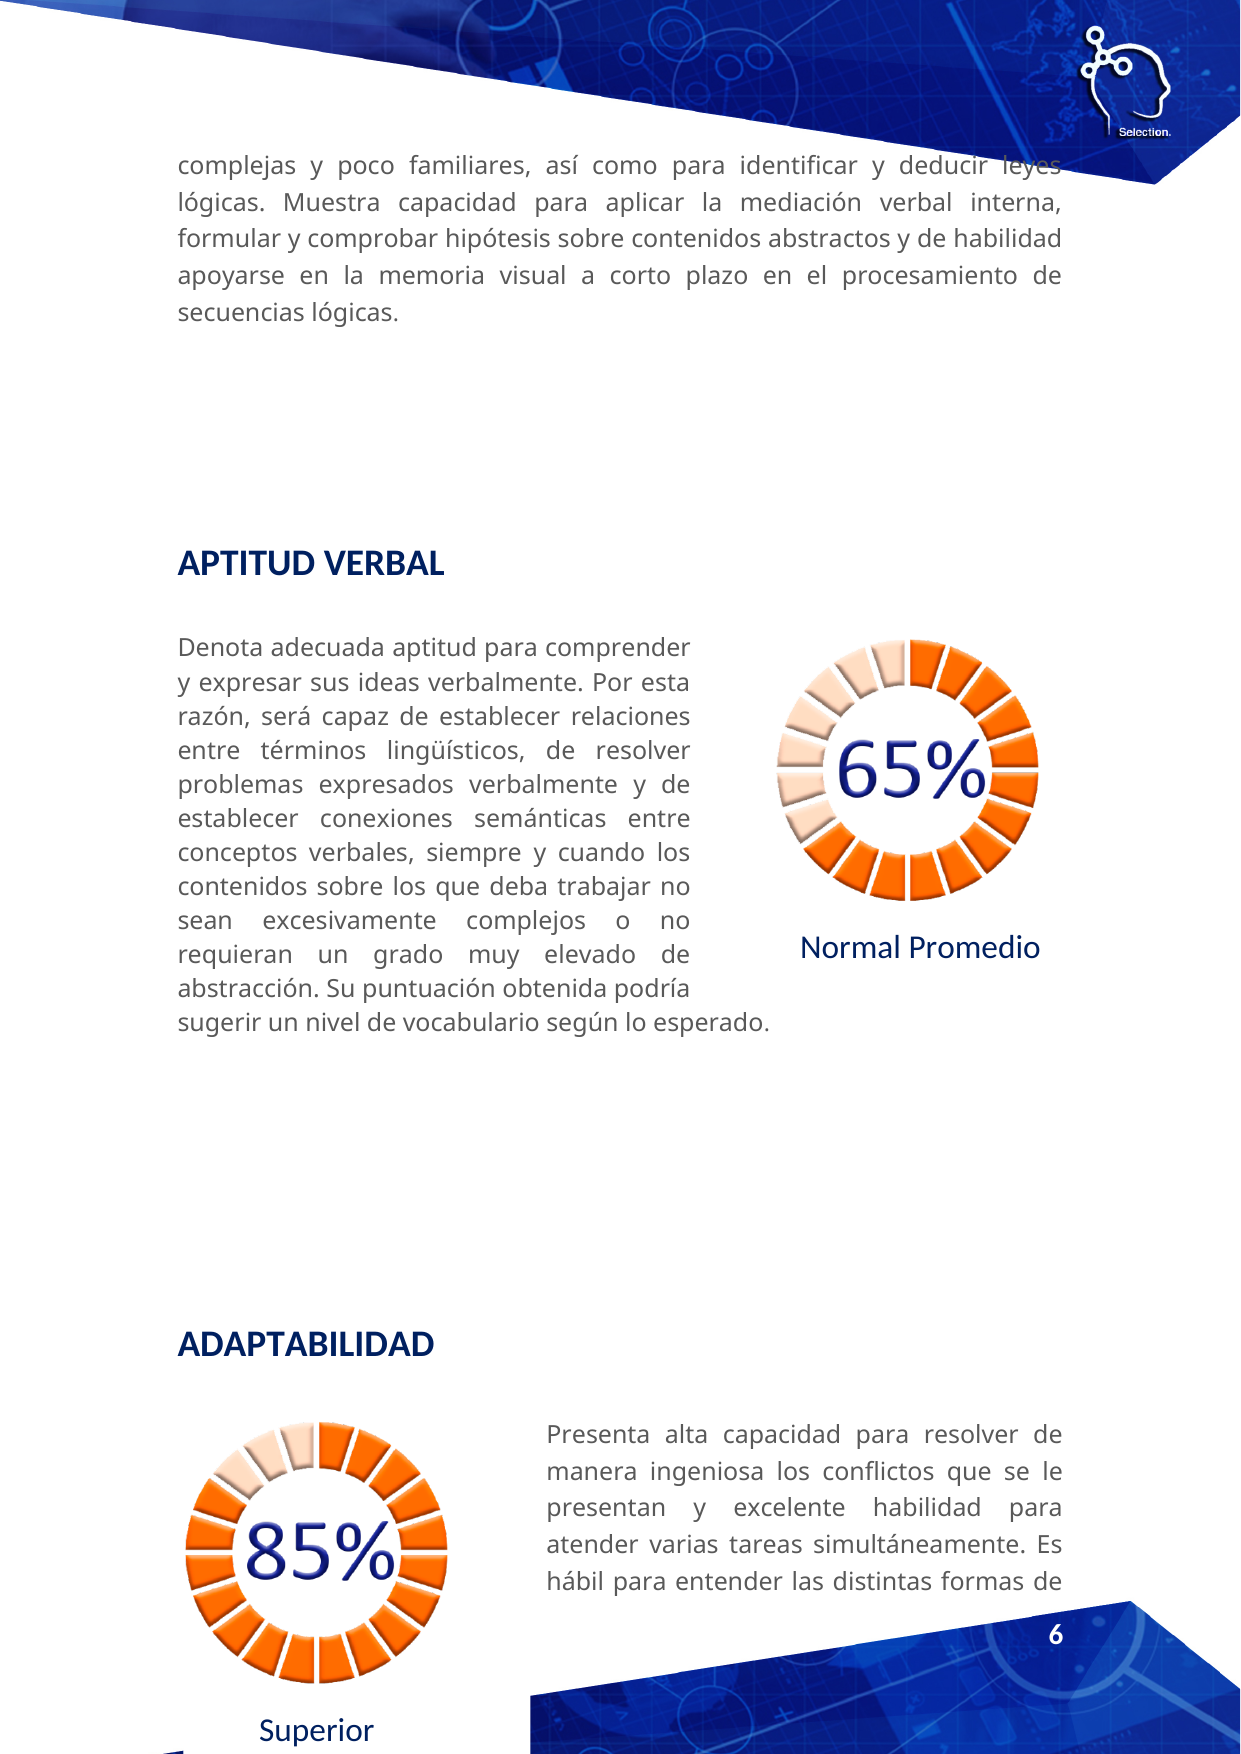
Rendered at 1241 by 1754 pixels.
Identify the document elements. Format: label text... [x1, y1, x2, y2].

text Denota adecuada aptitud para comprender y expresar sus ideas verbalmente. Por esta razón, será capaz de establecer relaciones entre términos lingüísticos, de resolver problemas expresados verbalmente y de establecer conexiones semánticas entre conceptos verbales, siempre y cuando los contenidos sobre los que deba trabajar no sean excesivamente complejos o no requieran un grado muy elevado de abstracción. Su puntuación obtenida podría sugerir un nivel de vocabulario según lo esperado. [177, 630, 1063, 1039]
picture [0, 0, 1241, 202]
text APTITUD VERBAL [177, 539, 1063, 585]
picture [0, 1405, 464, 1754]
picture [764, 623, 1055, 919]
text ADAPTABILIDAD [177, 1320, 1063, 1366]
picture [531, 1589, 1241, 1754]
